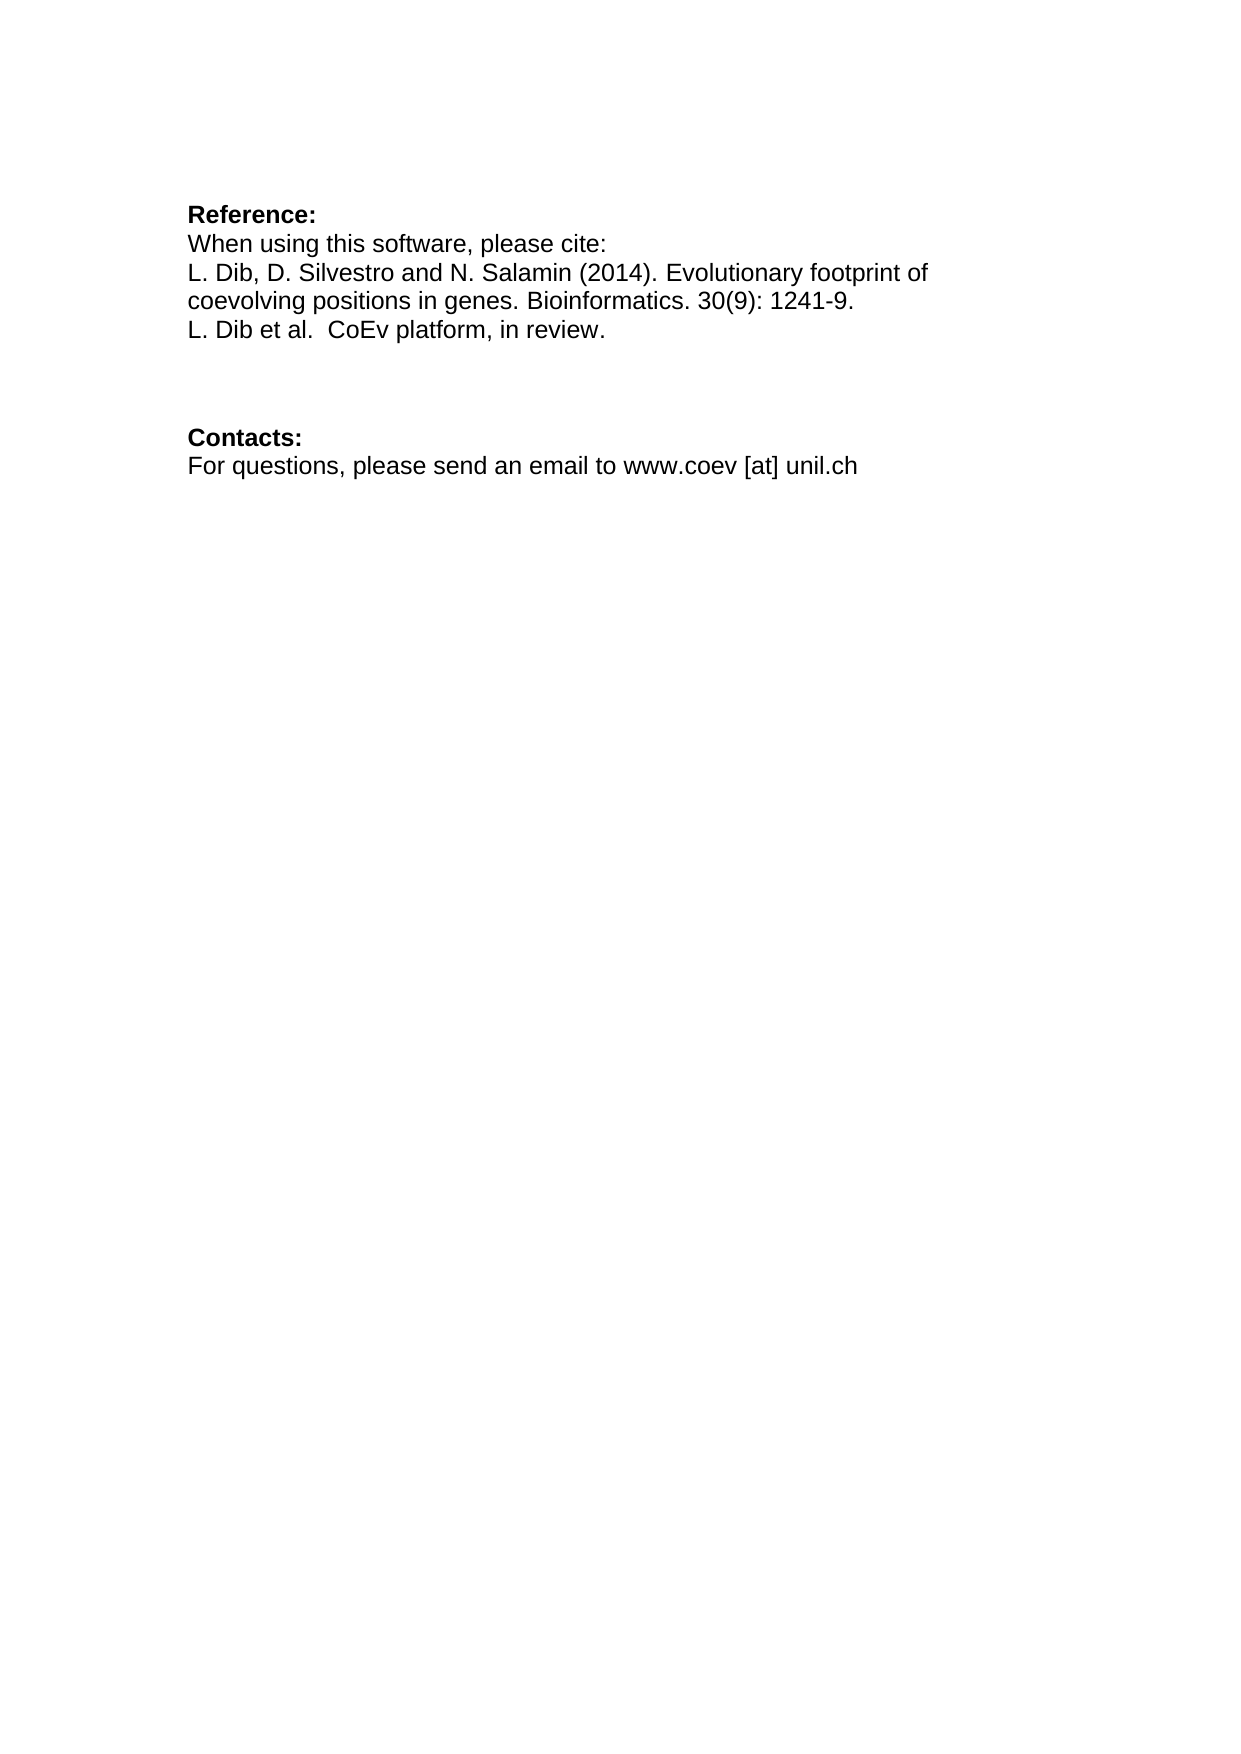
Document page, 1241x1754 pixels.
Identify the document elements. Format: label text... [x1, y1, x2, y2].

text When using this software, please cite: [187, 229, 1053, 257]
text For questions, please send an email to www.coev [at] unil.ch [187, 451, 1053, 480]
text L. Dib, D. Silvestro and N. Salamin (2014). Evolutionary footprint of coevolving positions in genes. Bioinformatics. 30(9): 1241-9. [187, 257, 1053, 315]
subtitle Contacts: [187, 422, 1053, 451]
subtitle Reference: [187, 200, 1053, 229]
text L. Dib et al. CoEv platform, in review. [187, 315, 1053, 344]
